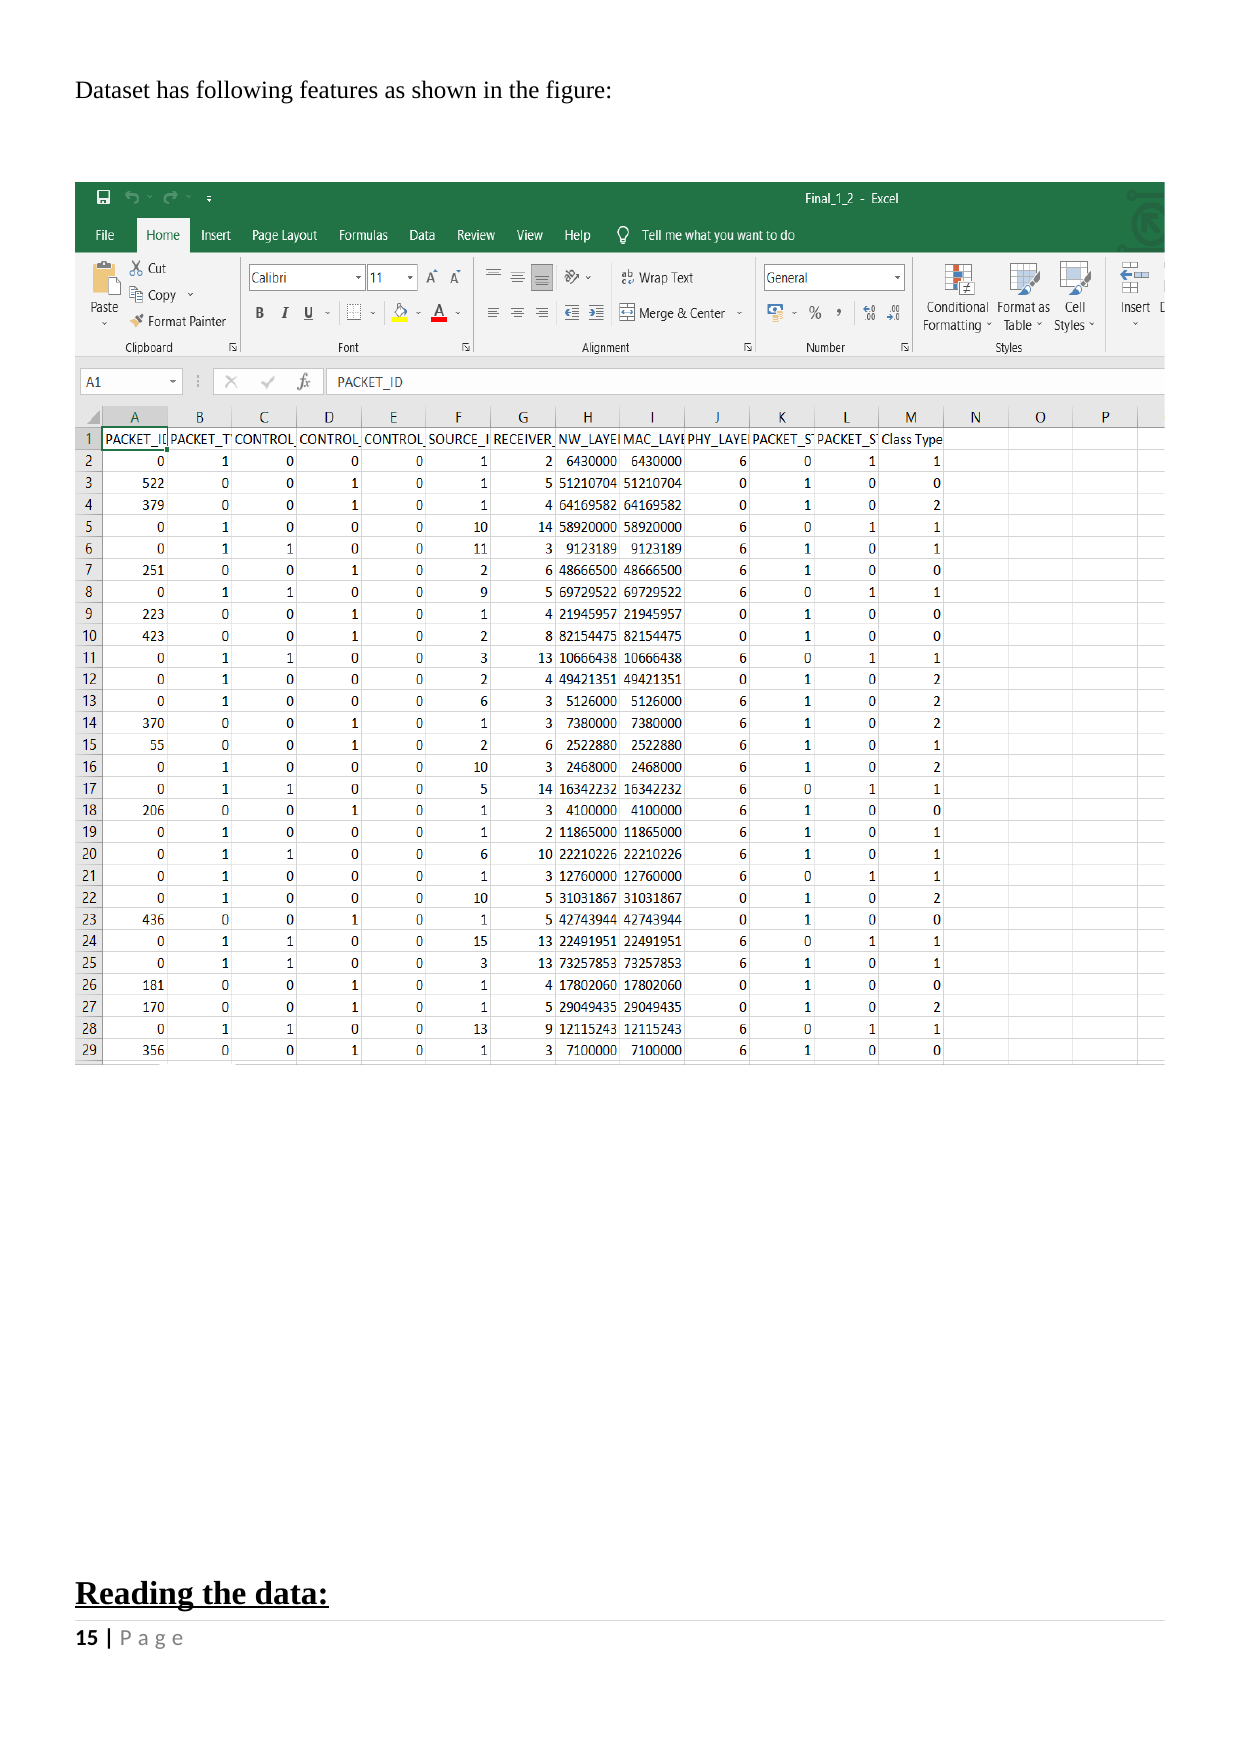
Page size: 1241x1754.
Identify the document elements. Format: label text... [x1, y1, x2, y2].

picture [75, 182, 1165, 1065]
text Dataset has following features as shown in the figure: [75, 75, 1165, 104]
text Reading the data: [75, 1573, 1165, 1611]
